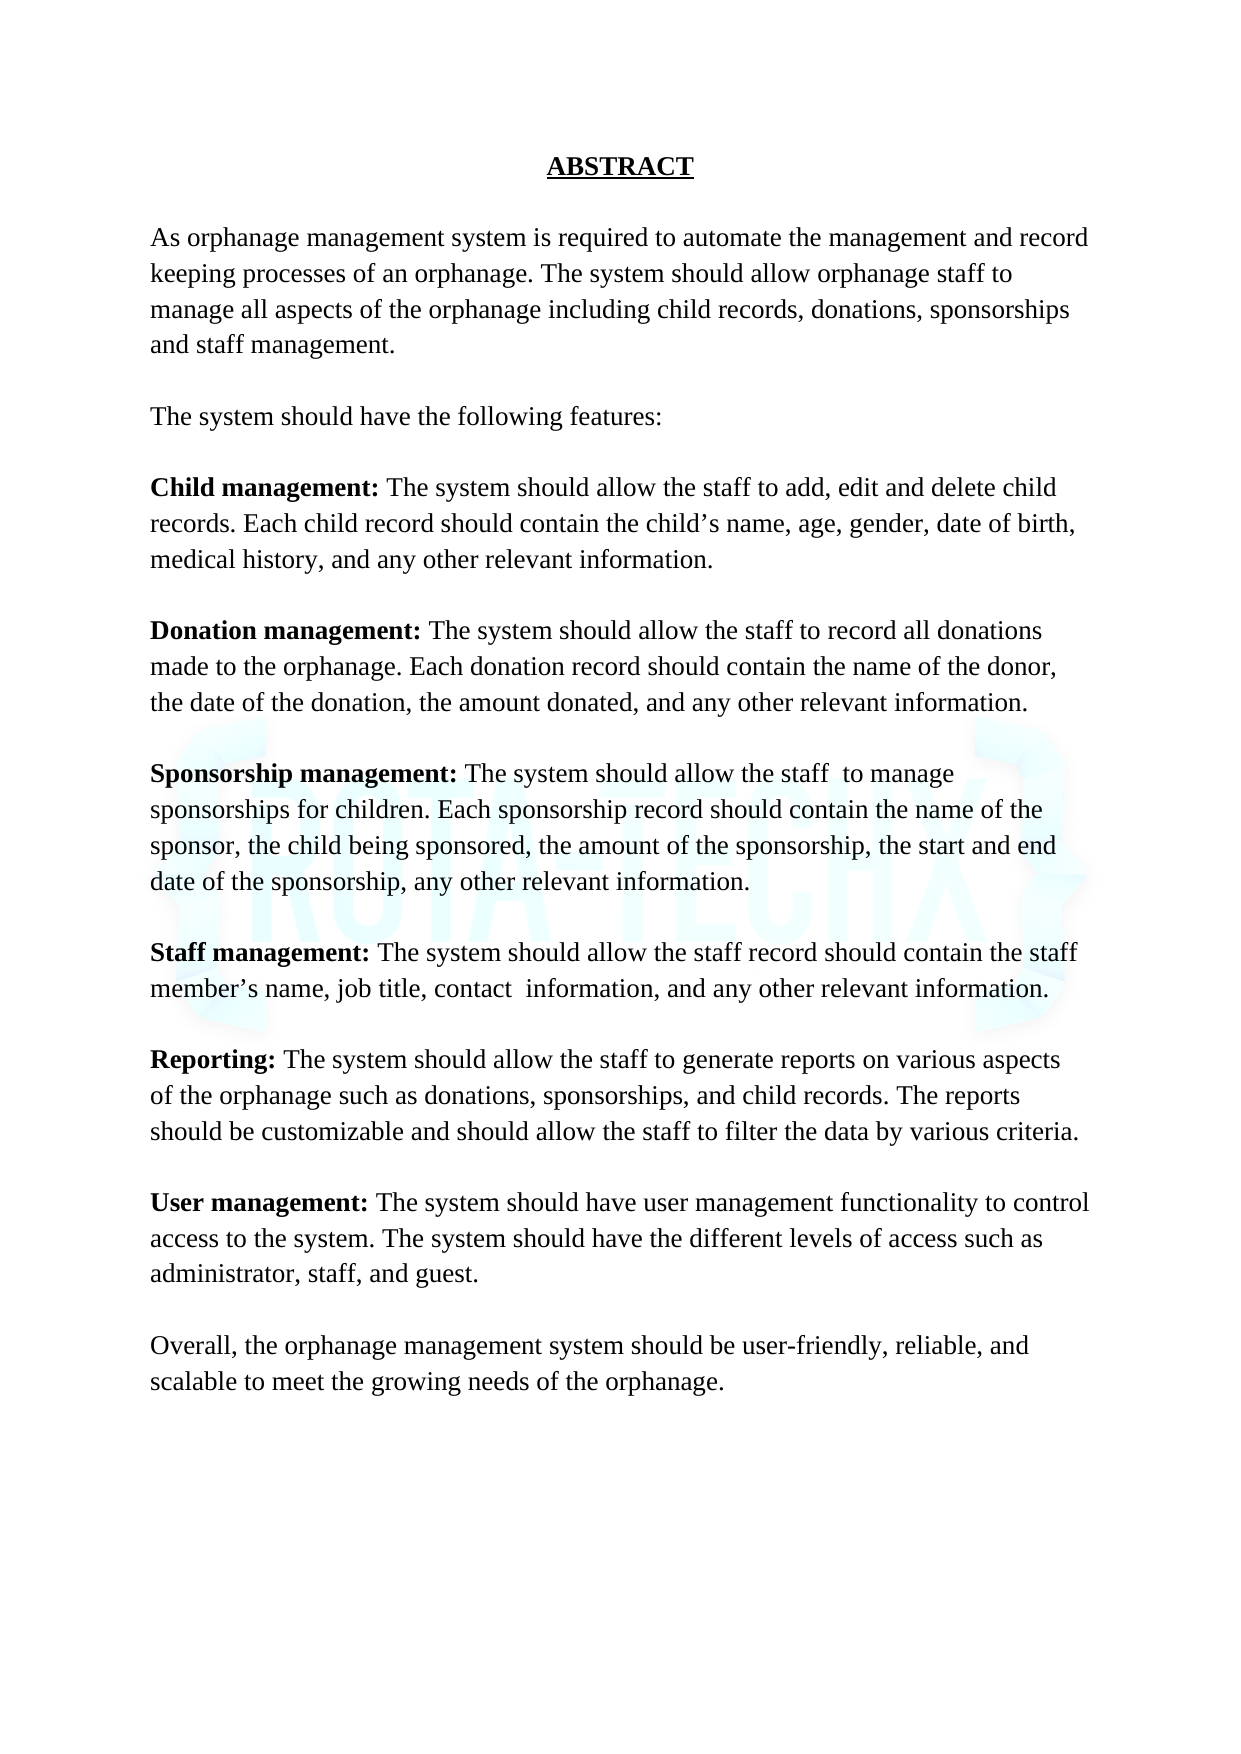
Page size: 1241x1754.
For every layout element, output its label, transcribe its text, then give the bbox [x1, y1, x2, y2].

text As orphanage management system is required to automate the management and record keeping processes of an orphanage. The system should allow orphanage staff to manage all aspects of the orphanage including child records, donations, sponsorships and staff management. [150, 221, 1090, 360]
text User management: The system should have user management functionality to control access to the system. The system should have the different levels of access such as administrator, staff, and guest. [150, 1186, 1090, 1289]
text Overall, the orphanage management system should be user-friendly, reliable, and scalable to meet the growing needs of the orphanage. [150, 1329, 1090, 1396]
text Child management: The system should allow the staff to add, edit and delete child records. Each child record should contain the child’s name, age, gender, date of birth, medical history, and any other relevant information. [150, 472, 1090, 574]
text The system should have the following features: [150, 400, 1090, 431]
text Sponsorship management: The system should allow the staff to manage sponsorships for children. Each sponsorship record should contain the name of the sponsor, the child being sponsored, the amount of the sponsorship, the start and end date of the sponsorship, any other relevant information. [150, 757, 1090, 896]
text Donation management: The system should allow the staff to record all donations made to the orphanage. Each donation record should contain the name of the donor, the date of the donation, the amount donated, and any other relevant information. [150, 614, 1090, 717]
text Reporting: The system should allow the staff to generate reports on various aspects of the orphanage such as donations, sponsorships, and child records. The reports should be customizable and should allow the staff to filter the data by various criteria. [150, 1043, 1090, 1146]
text Staff management: The system should allow the staff record should contain the staff member’s name, job title, contact information, and any other relevant information. [150, 936, 1090, 1003]
text ABSTRACT [150, 150, 1090, 181]
